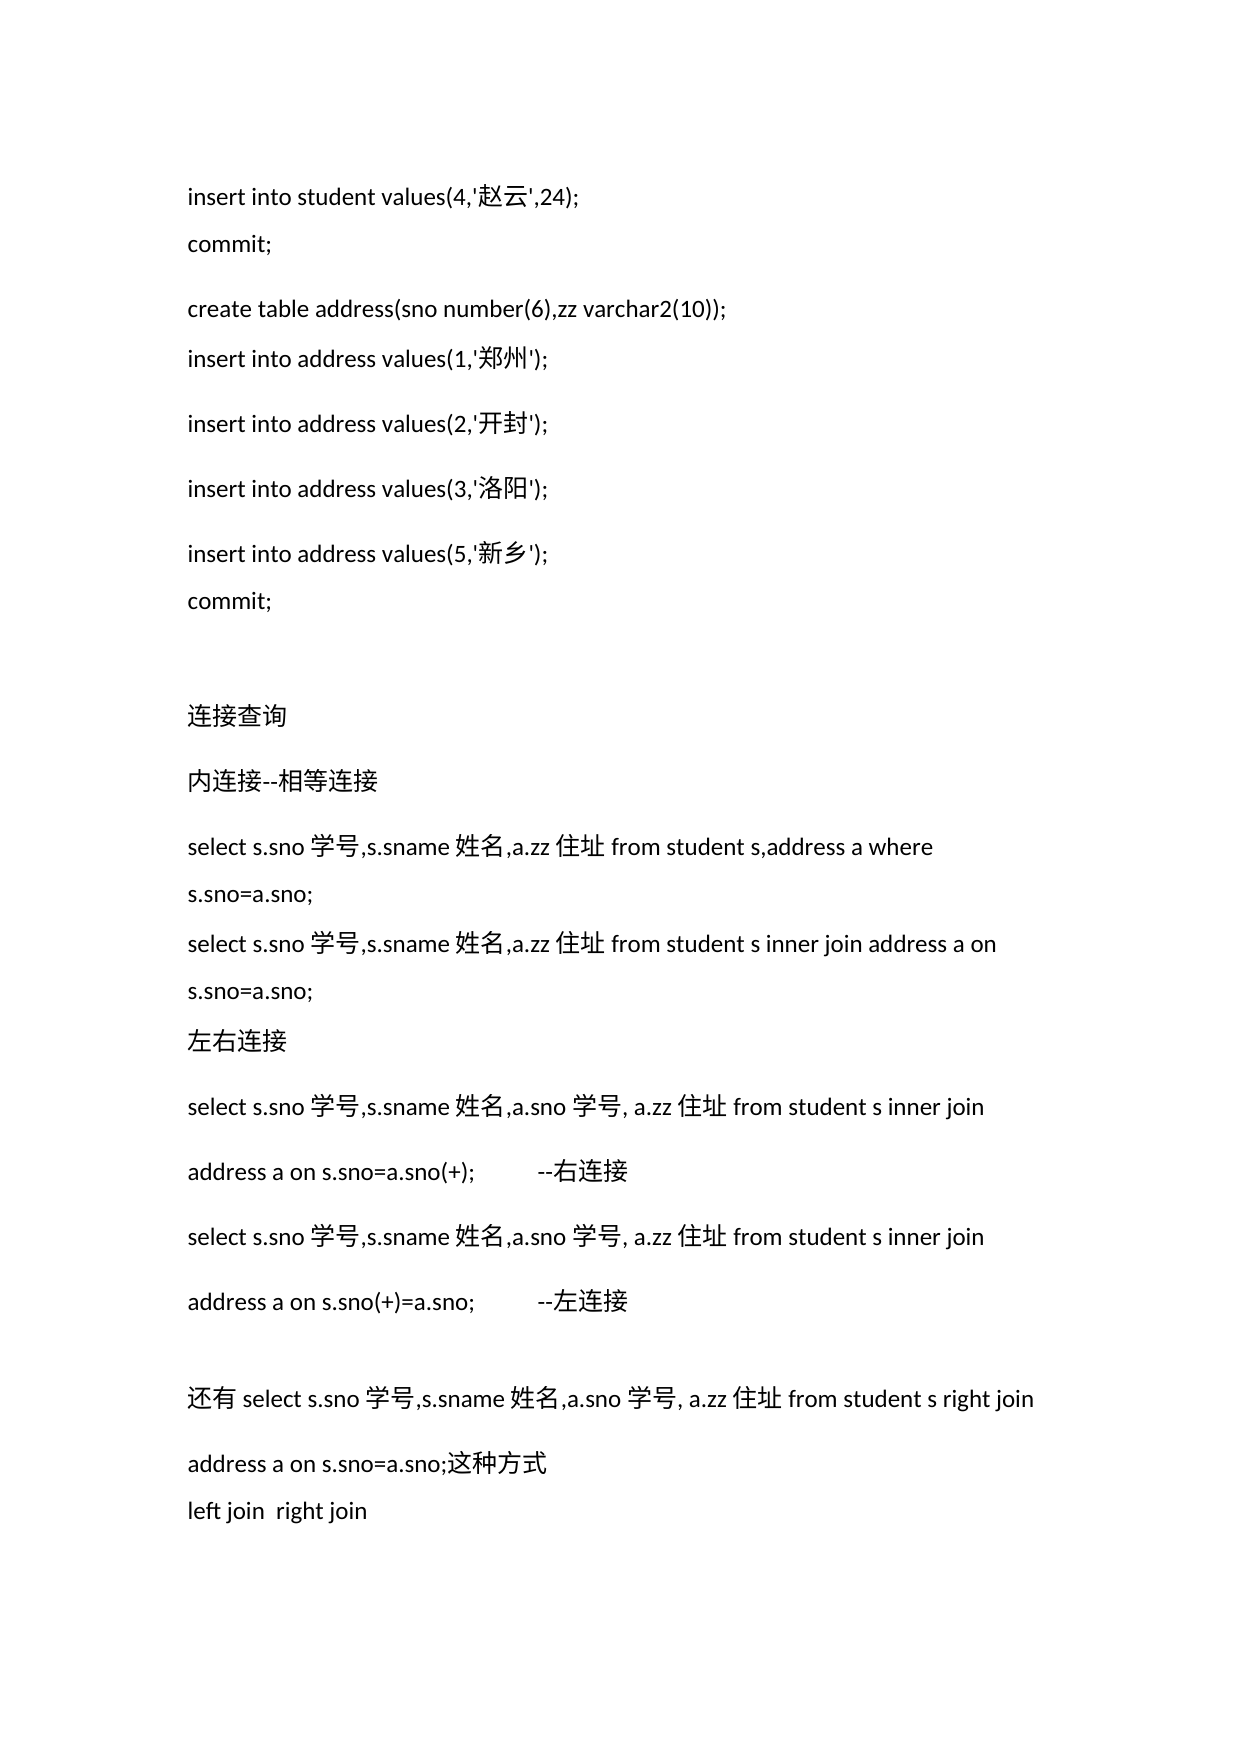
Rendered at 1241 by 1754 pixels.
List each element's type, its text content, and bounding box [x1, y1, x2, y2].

text create table address(sno number(6),zz varchar2(10)); [187, 292, 1053, 324]
text commit; [187, 584, 1053, 617]
text 连接查询 [187, 682, 1053, 747]
text select s.sno 学号,s.sname 姓名,a.zz 住址 from student s,address a where s.sno=a.sno; [187, 812, 1053, 909]
text select s.sno 学号,s.sname 姓名,a.sno 学号, a.zz 住址 from student s inner join address a on s.sno(+)=a.sno; --左连接 [187, 1202, 1053, 1332]
text insert into address values(2,'开封'); [187, 389, 1053, 454]
text insert into student values(4,'赵云',24); [187, 162, 1053, 227]
text insert into address values(5,'新乡'); [187, 519, 1053, 584]
text select s.sno 学号,s.sname 姓名,a.zz 住址 from student s inner join address a on s.sno=a.sno; [187, 909, 1053, 1007]
text insert into address values(3,'洛阳'); [187, 454, 1053, 519]
text 还有select s.sno 学号,s.sname 姓名,a.sno 学号, a.zz 住址 from student s right join address a on s.sno=a.sno;这种方式 [187, 1364, 1053, 1494]
text insert into address values(1,'郑州'); [187, 324, 1053, 389]
text 左右连接 [187, 1007, 1053, 1072]
text 内连接--相等连接 [187, 747, 1053, 812]
text left join right join [187, 1494, 1053, 1527]
text commit; [187, 227, 1053, 259]
text select s.sno 学号,s.sname 姓名,a.sno 学号, a.zz 住址 from student s inner join address a on s.sno=a.sno(+); --右连接 [187, 1072, 1053, 1202]
